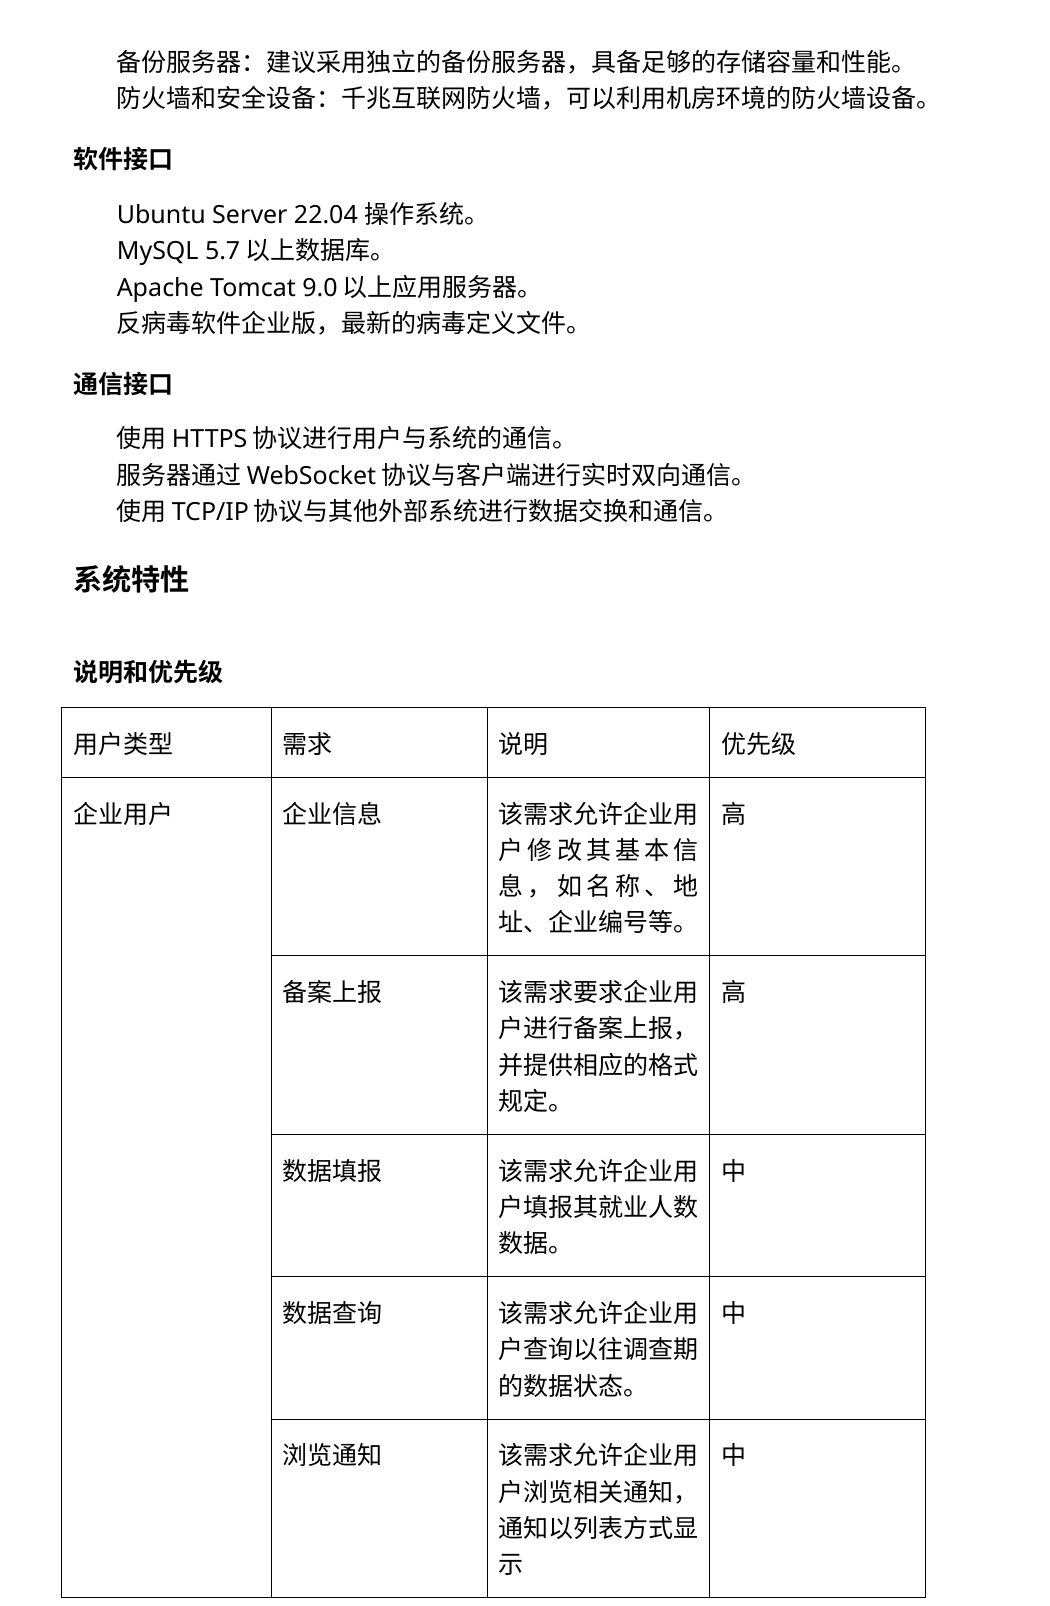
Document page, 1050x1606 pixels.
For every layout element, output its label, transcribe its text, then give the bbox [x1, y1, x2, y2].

subtitle 软件接口 [73, 140, 997, 176]
table_cell 该需求允许企业用户浏览相关通知，通知以列表方式显示 [488, 1420, 709, 1597]
text 使用HTTPS协议进行用户与系统的通信。 [73, 419, 997, 455]
text Ubuntu Server 22.04 操作系统。 [73, 194, 997, 231]
table_cell 中 [710, 1135, 925, 1276]
table_cell 高 [710, 956, 925, 1134]
table_cell 企业信息 [272, 778, 487, 955]
table_cell 中 [710, 1420, 925, 1597]
table_header 用户类型 [62, 708, 271, 777]
text 备份服务器：建议采用独立的备份服务器，具备足够的存储容量和性能。 [73, 42, 997, 79]
table_cell 该需求允许企业用户填报其就业人数数据。 [488, 1135, 709, 1276]
table_cell 数据填报 [272, 1135, 487, 1276]
table_cell 高 [710, 778, 925, 955]
text 反病毒软件企业版，最新的病毒定义文件。 [73, 303, 997, 339]
text Apache Tomcat 9.0以上应用服务器。 [73, 267, 997, 303]
table_cell 中 [710, 1277, 925, 1418]
table_cell 该需求允许企业用户查询以往调查期的数据状态。 [488, 1277, 709, 1418]
table_header 需求 [272, 708, 487, 777]
table_header 优先级 [710, 708, 925, 777]
table_cell 备案上报 [272, 956, 487, 1134]
table_cell 该需求允许企业用户修改其基本信息，如名称、地址、企业编号等。 [488, 778, 709, 955]
text MySQL 5.7以上数据库。 [73, 231, 997, 267]
subtitle 说明和优先级 [73, 653, 997, 689]
table_cell 数据查询 [272, 1277, 487, 1418]
table_cell 该需求要求企业用户进行备案上报，并提供相应的格式规定。 [488, 956, 709, 1134]
table_cell 企业用户 [62, 778, 271, 1597]
subtitle 通信接口 [73, 364, 997, 401]
text 服务器通过WebSocket协议与客户端进行实时双向通信。 [73, 455, 997, 491]
table_header 说明 [488, 708, 709, 777]
text 使用TCP/IP协议与其他外部系统进行数据交换和通信。 [73, 491, 997, 528]
text 防火墙和安全设备：千兆互联网防火墙，可以利用机房环境的防火墙设备。 [73, 79, 997, 115]
table_cell 浏览通知 [272, 1420, 487, 1597]
subtitle 系统特性 [73, 557, 997, 599]
